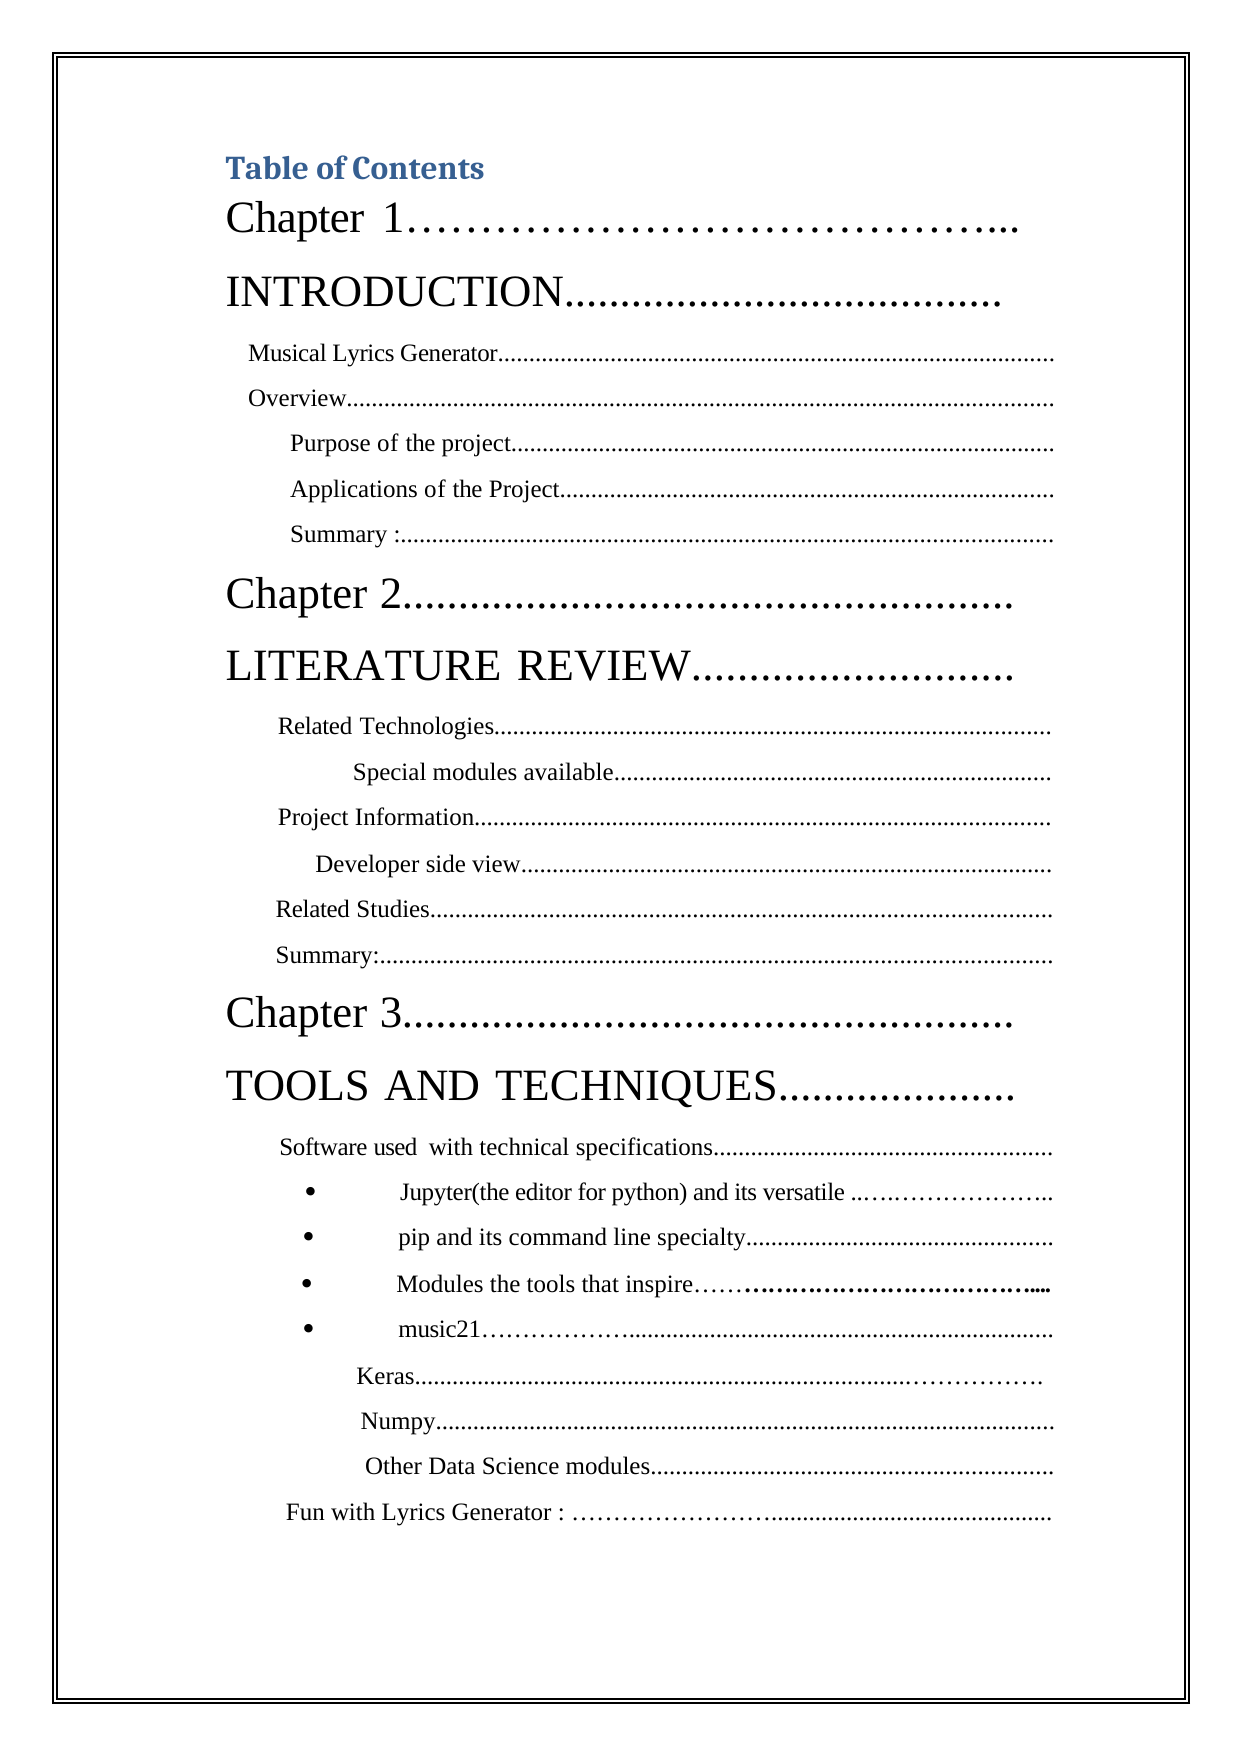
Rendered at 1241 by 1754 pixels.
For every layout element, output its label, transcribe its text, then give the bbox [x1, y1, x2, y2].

text Table of Contents [225, 149, 1105, 188]
text Chapter 1…………………………………... [225, 191, 1105, 243]
